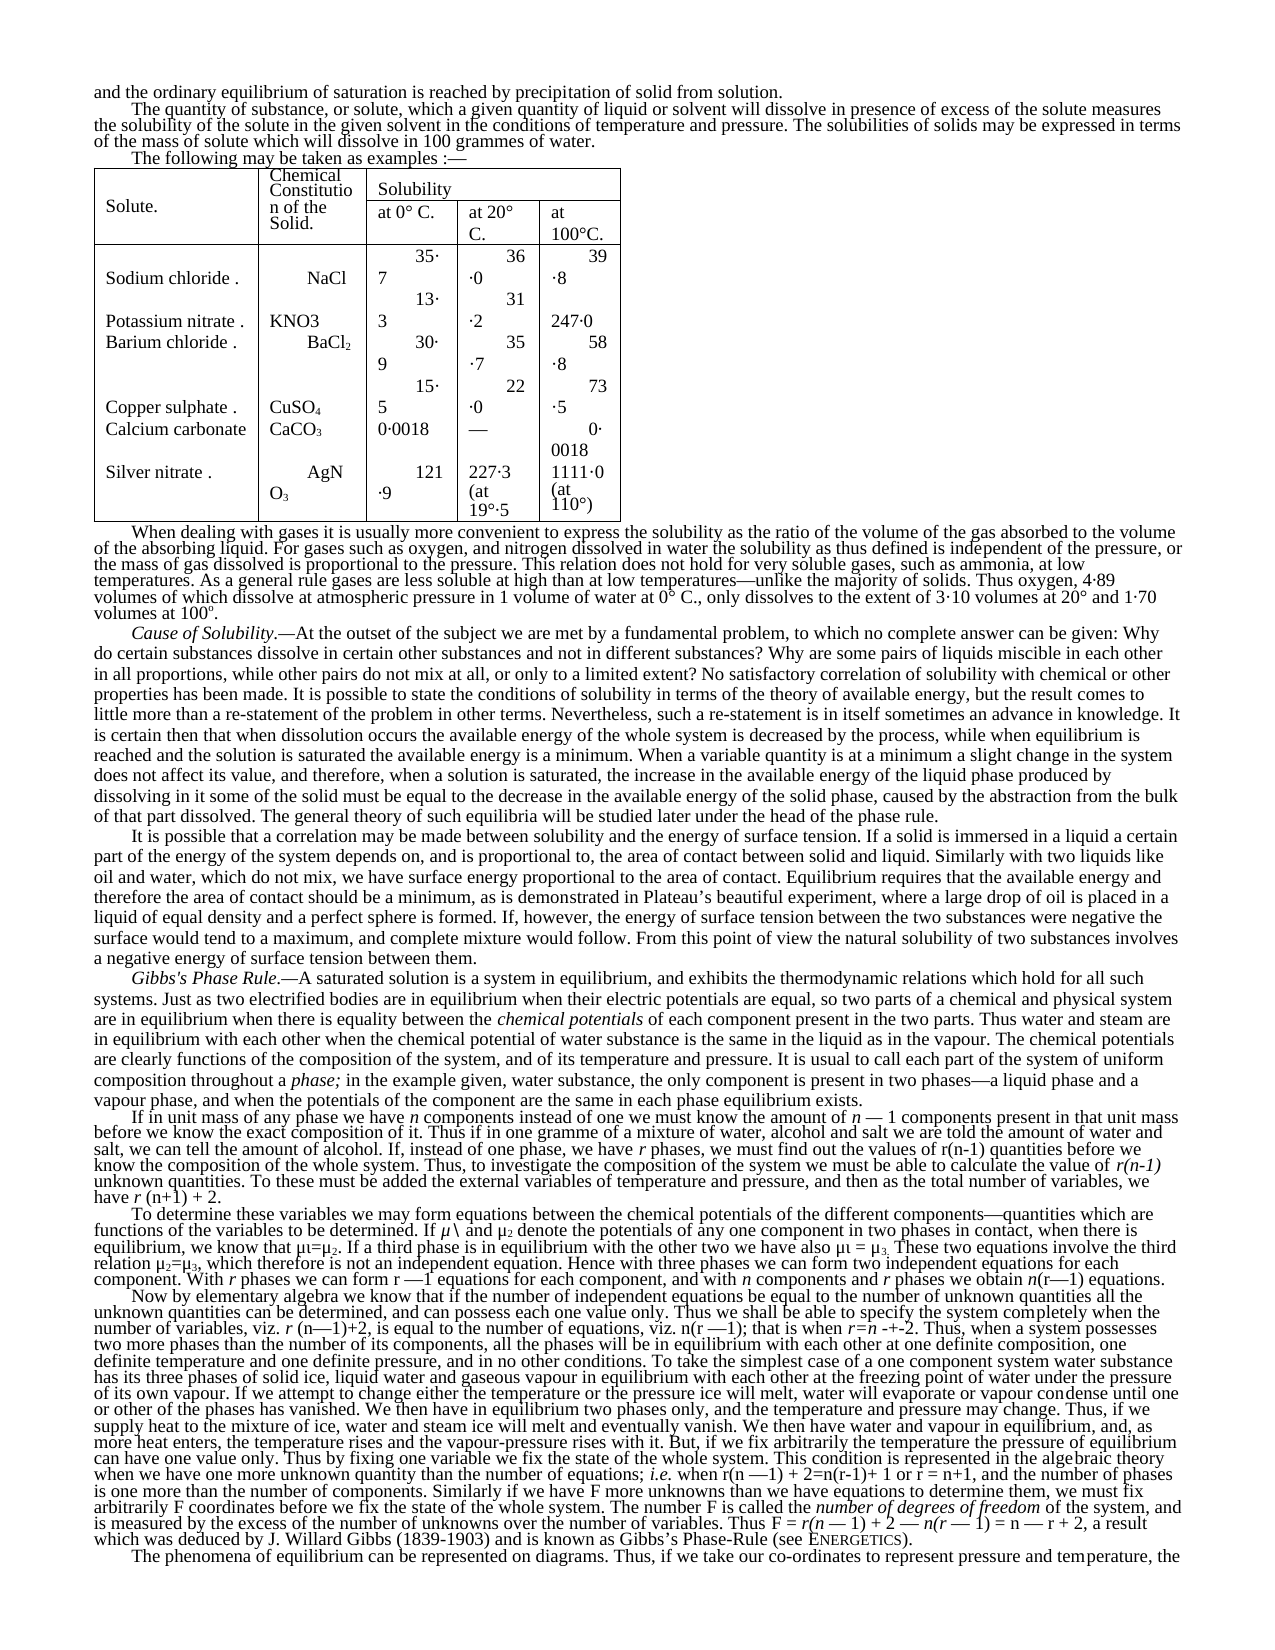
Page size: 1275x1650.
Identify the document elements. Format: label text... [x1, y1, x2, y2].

text Gibbs's Phase Rule.—A saturated solution is a system in equilibrium, and exhibits the thermodynamic relations which hold for all such systems. Just as two electrified bodies are in equilibrium when their electric potentials are equal, so two parts of a chemical and physical system are in equilibrium when there is equality between the chemical potentials of each component present in the two parts. Thus water and steam are in equilibrium with each other when the chemical potential of water substance is the same in the liquid as in the vapour. The chemical potentials are clearly functions of the composition of the system, and of its temperature and pressure. It is usual to call each part of the system of uniform composition throughout a phase; in the example given, water substance, the only component is present in two phases—a liquid phase and a vapour phase, and when the potentials of the component are the same in each phase equilibrium exists. [93, 968, 1183, 1111]
table_cell Sodium chloride . [95, 245, 258, 288]
table_cell BaCl2 [259, 331, 366, 374]
table_cell 39·8 [540, 245, 620, 288]
text and the ordinary equilibrium of saturation is reached by precipitation of solid from solution. [93, 82, 1183, 103]
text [93, 1550, 1183, 1566]
table_cell 30∙9 [367, 331, 457, 374]
table_cell KNO3 [259, 288, 366, 331]
text When dealing with gases it is usually more convenient to express the solubility as the ratio of the volume of the gas absorbed to the volume of the absorbing liquid. For gases such as oxygen, and nitrogen dissolved in water the solubility as thus defined is independent of the pressure, or the mass of gas dissolved is proportional to the pressure. This relation does not hold for very soluble gases, such as ammonia, at low temperatures. As a general rule gases are less soluble at high than at low temperatures—unlike the majority of solids. Thus oxygen, 4∙89 volumes of which dissolve at atmospheric pressure in 1 volume of water at 0° C., only dissolves to the extent of 3·10 volumes at 20° and 1∙70 volumes at 100o. [93, 526, 1183, 623]
table_cell 35·7 [367, 245, 457, 288]
text If in unit mass of any phase we have n components instead of one we must know the amount of n — 1 components present in that unit mass before we know the exact composition of it. Thus if in one gramme of a mixture of water, alcohol and salt we are told the amount of water and salt, we can tell the amount of alcohol. If, instead of one phase, we have r phases, we must find out the values of r(n-1) quantities before we know the composition of the whole system. Thus, to investigate the composition of the system we must be able to calculate the value of r(n-1) unknown quantities. To these must be added the external variables of temperature and pressure, and then as the total number of variables, we have r (n+1) + 2. [93, 1111, 1183, 1208]
table_cell NaCl [259, 245, 366, 288]
table_cell CaCO3 [259, 418, 366, 461]
table_header Solubility [367, 169, 620, 200]
table_cell 58·8 [540, 331, 620, 374]
table_cell Silver nitrate . [95, 461, 258, 521]
table_cell 0∙0018 [540, 418, 620, 461]
table_cell Calcium carbonate [95, 418, 258, 461]
table_cell 22∙0 [458, 375, 539, 418]
text Cause of Solubility.—At the outset of the subject we are met by a fundamental problem, to which no complete answer can be given: Why do certain substances dissolve in certain other substances and not in different substances? Why are some pairs of liquids miscible in each other in all proportions, while other pairs do not mix at all, or only to a limited extent? No satisfactory correlation of solubility with chemical or other properties has been made. It is possible to state the conditions of solubility in terms of the theory of available energy, but the result comes to little more than a re-statement of the problem in other terms. Nevertheless, such a re-statement is in itself sometimes an advance in knowledge. It is certain then that when dissolution occurs the available energy of the whole system is decreased by the process, while when equilibrium is reached and the solution is saturated the available energy is a minimum. When a variable quantity is at a minimum a slight change in the system does not affect its value, and therefore, when a solution is saturated, the increase in the available energy of the liquid phase produced by dissolving in it some of the solid must be equal to the decrease in the available energy of the solid phase, caused by the abstraction from the bulk of that part dissolved. The general theory of such equilibria will be studied later under the head of the phase rule. [93, 623, 1183, 826]
table_cell Potassium nitrate . [95, 288, 258, 331]
table_cell Copper sulphate . [95, 375, 258, 418]
table_cell 73·5 [540, 375, 620, 418]
text It is possible that a correlation may be made between solubility and the energy of surface tension. If a solid is immersed in a liquid a certain part of the energy of the system depends on, and is proportional to, the area of contact between solid and liquid. Similarly with two liquids like oil and water, which do not mix, we have surface energy proportional to the area of contact. Equilibrium requires that the available energy and therefore the area of contact should be a minimum, as is demonstrated in Plateau’s beautiful experiment, where a large drop of oil is placed in a liquid of equal density and a perfect sphere is formed. If, however, the energy of surface tension between the two substances were negative the surface would tend to a maximum, and complete mixture would follow. From this point of view the natural solubility of two substances involves a negative energy of surface tension between them. [93, 826, 1183, 968]
table_cell AgNO3 [259, 461, 366, 521]
table_cell at 0° C. [367, 201, 457, 244]
table_header Chemical Constitution of the Solid. [259, 169, 366, 244]
table_cell 247∙0 [540, 288, 620, 331]
table_cell 35·7 [458, 331, 539, 374]
table_cell 15·5 [367, 375, 457, 418]
text The following may be taken as examples :— [93, 151, 1183, 167]
table_header Solute. [95, 169, 258, 244]
table_cell at 20° C. [458, 201, 539, 244]
table_cell CuSO4 [259, 375, 366, 418]
table_cell Barium chloride . [95, 331, 258, 374]
table_cell 36∙0 [458, 245, 539, 288]
table_cell 31∙2 [458, 288, 539, 331]
text Now by elementary algebra we know that if the number of independent equations be equal to the number of unknown quantities all the unknown quantities can be determined, and can possess each one value only. Thus we shall be able to specify the system completely when the number of variables, viz. r (n—1)+2, is equal to the number of equations, viz. n(r —1); that is when r=n -+-2. Thus, when a system possesses two more phases than the number of its components, all the phases will be in equilibrium with each other at one definite composition, one definite temperature and one definite pressure, and in no other conditions. To take the simplest case of a one component system water substance has its three phases of solid ice, liquid water and gaseous vapour in equilibrium with each other at the freezing point of water under the pressure of its own vapour. If we attempt to change either the temperature or the pressure ice will melt, water will evaporate or vapour condense until one or other of the phases has vanished. We then have in equilibrium two phases only, and the temperature and pressure may change. Thus, if we supply heat to the mixture of ice, water and steam ice will melt and eventually vanish. We then have water and vapour in equilibrium, and, as more heat enters, the temperature rises and the vapour-pressure rises with it. But, if we fix arbitrarily the temperature the pressure of equilibrium can have one value only. Thus by fixing one variable we fix the state of the whole system. This condition is represented in the algebraic theory when we have one more unknown quantity than the number of equations; i.e. when r(n —1) + 2=n(r-1)+ 1 or r = n+1, and the number of phases is one more than the number of components. Similarly if we have F more unknowns than we have equations to determine them, we must fix arbitrarily F coordinates before we fix the state of the whole system. The number F is called the number of degrees of freedom of the system, and is measured by the excess of the number of unknowns over the number of variables. Thus F = r(n — 1) + 2 — n(r — 1) = n — r + 2, a result which was deduced by J. Willard Gibbs (1839-1903) and is known as Gibbs’s Phase-Rule (see Energetics). [93, 1290, 1183, 1550]
table_cell 121∙9 [367, 461, 457, 521]
table_cell at 100°C. [540, 201, 620, 244]
text The quantity of substance, or solute, which a given quantity of liquid or solvent will dissolve in presence of excess of the solute measures the solubility of the solute in the given solvent in the conditions of temperature and pressure. The solubilities of solids may be expressed in terms of the mass of solute which will dissolve in 100 grammes of water. [93, 103, 1183, 151]
table_cell 13·3 [367, 288, 457, 331]
table_cell 1111·0 (at 110°) [540, 461, 620, 521]
table_cell 0∙0018 [367, 418, 457, 461]
table_cell 227∙3 (at 19°∙5 [458, 461, 539, 521]
table_cell — [458, 418, 539, 461]
text To determine these variables we may form equations between the chemical potentials of the different components—quantities which are functions of the variables to be determined. If μ∖ and μ2 denote the potentials of any one component in two phases in contact, when there is equilibrium, we know that μι=μ2. If a third phase is in equilibrium with the other two we have also μι = μ3. These two equations involve the third relation μ2=μ3, which therefore is not an independent equation. Hence with three phases we can form two independent equations for each component. With r phases we can form r —1 equations for each component, and with n components and r phases we obtain n(r—1) equations. [93, 1208, 1183, 1290]
